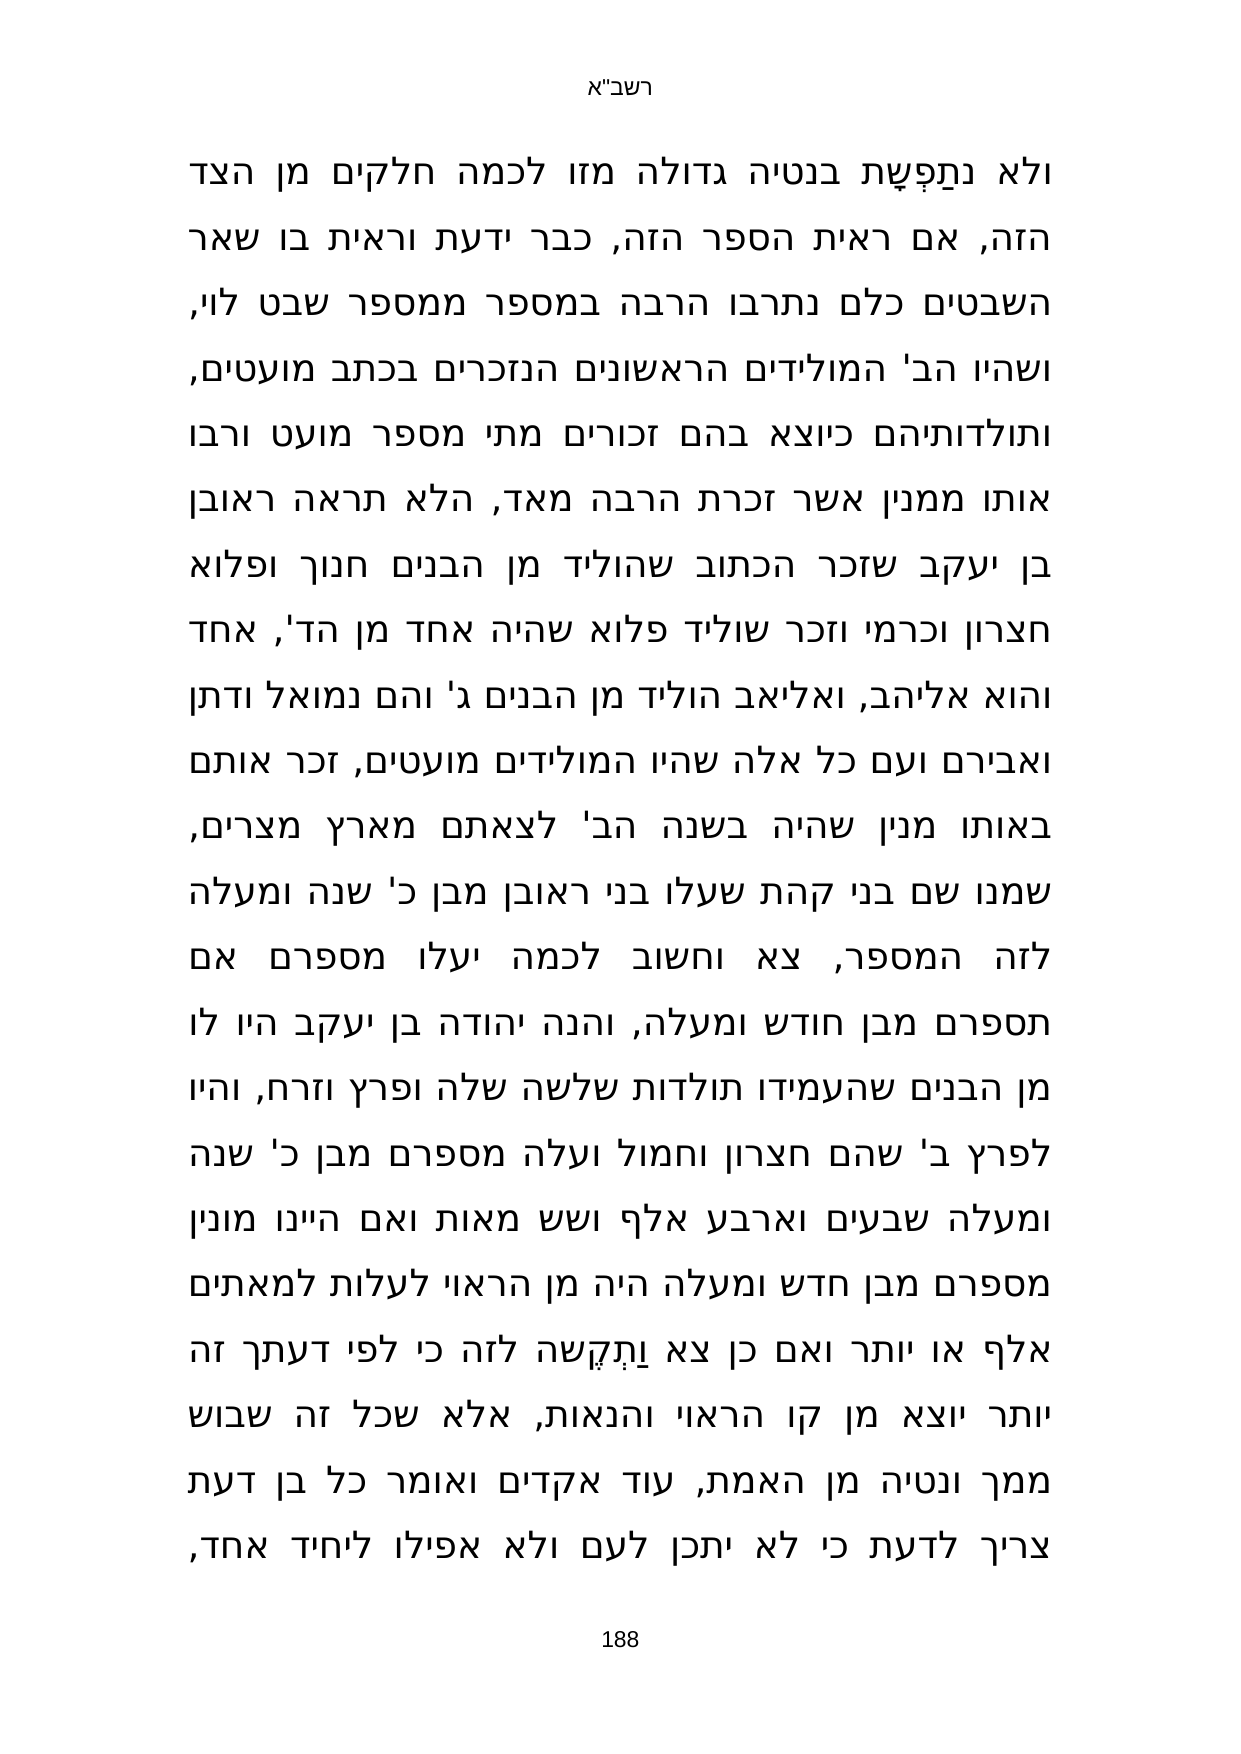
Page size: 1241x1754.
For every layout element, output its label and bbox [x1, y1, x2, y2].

text [187, 150, 1053, 1567]
